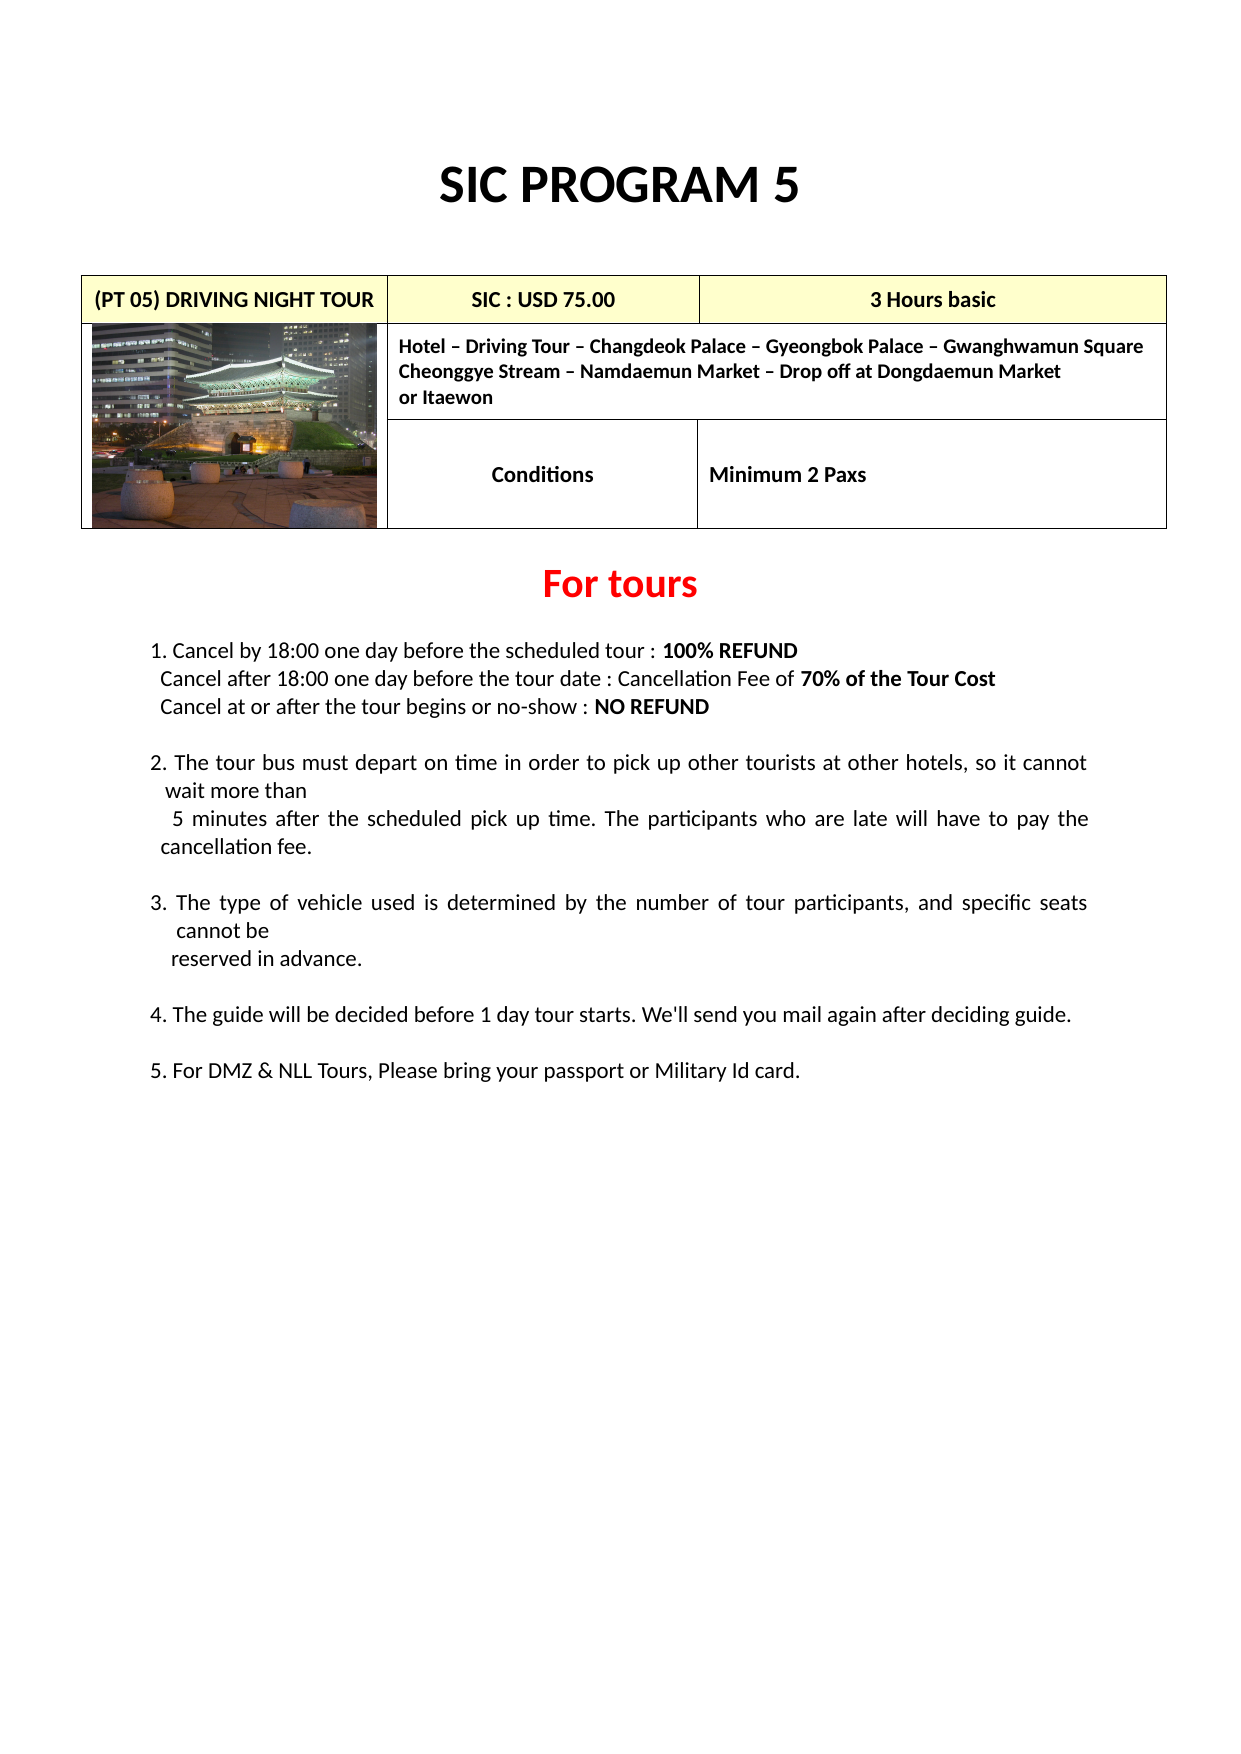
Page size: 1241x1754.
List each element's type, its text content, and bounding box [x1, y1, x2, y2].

text 1. Cancel by 18:00 one day before the scheduled tour : 100% REFUND [150, 636, 1090, 664]
table_header 3 Hours basic [700, 276, 1166, 322]
text 5 minutes after the scheduled pick up time. The participants who are late will have to pay the cancellation fee. [160, 804, 1090, 860]
text For tours [150, 557, 1090, 608]
table_cell Minimum 2 Paxs [698, 420, 1166, 527]
table_cell Conditions [388, 420, 697, 527]
picture [92, 323, 377, 528]
text 4. The guide will be decided before 1 day tour starts. We'll send you mail again after deciding guide. [150, 1000, 1090, 1028]
text 5. For DMZ & NLL Tours, Please bring your passport or Military Id card. [150, 1056, 1090, 1084]
table_cell Hotel – Driving Tour – Changdeok Palace – Gyeongbok Palace – Gwanghwamun Square Cheonggye Stream – Namdaemun Market – Drop off at Dongdaemun Market or Itaewon [388, 324, 1166, 419]
table_header SIC : USD 75.00 [388, 276, 699, 322]
text reserved in advance. [171, 944, 1090, 972]
text 2. The tour bus must depart on time in order to pick up other tourists at other hotels, so it cannot wait more than [150, 748, 1090, 804]
text Cancel at or after the tour begins or no-show : NO REFUND [150, 692, 1090, 720]
text 3. The type of vehicle used is determined by the number of tour participants, and specific seats cannot be [150, 888, 1090, 944]
table_cell [82, 324, 92, 527]
table_cell [377, 324, 387, 527]
table_header (PT 05) DRIVING NIGHT TOUR [82, 276, 387, 322]
text Cancel after 18:00 one day before the tour date : Cancellation Fee of 70% of the Tour Cost [150, 664, 1090, 692]
text SIC PROGRAM 5 [150, 150, 1090, 216]
